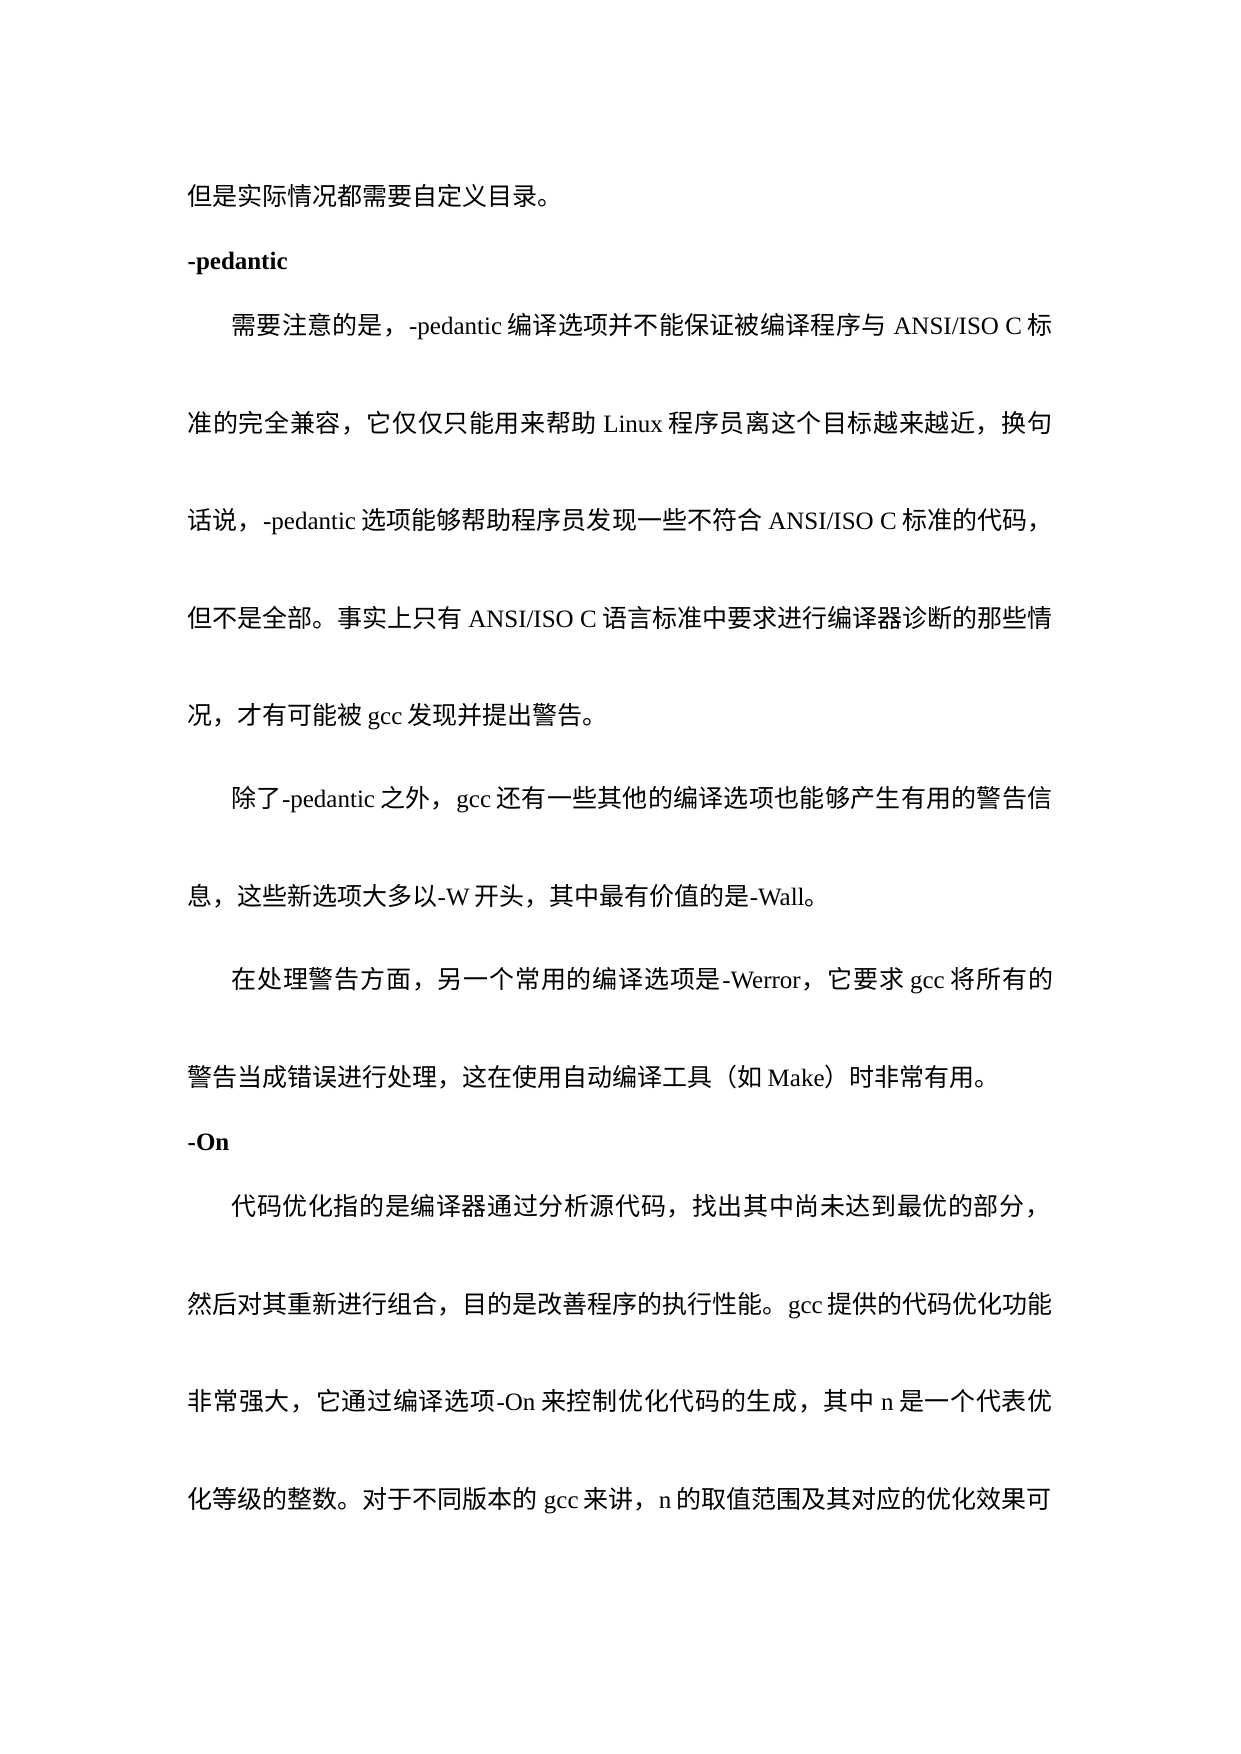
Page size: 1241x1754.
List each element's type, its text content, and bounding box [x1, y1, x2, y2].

text -pedantic [187, 245, 1053, 278]
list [187, 162, 1053, 227]
text -On [187, 1126, 1053, 1158]
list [187, 1172, 1053, 1530]
list 除了-pedantic之外，gcc还有一些其他的编译选项也能够产生有用的警告信息，这些新选项大多以-W开头，其中最有价值的是-Wall。 [187, 764, 1053, 927]
list 需要注意的是，-pedantic编译选项并不能保证被编译程序与ANSI/ISO C标准的完全兼容，它仅仅只能用来帮助Linux程序员离这个目标越来越近，换句话说，-pedantic选项能够帮助程序员发现一些不符合ANSI/ISO C标准的代码，但不是全部。事实上只有ANSI/ISO C语言标准中要求进行编译器诊断的那些情况，才有可能被gcc发现并提出警告。 [187, 291, 1053, 746]
list 在处理警告方面，另一个常用的编译选项是-Werror，它要求gcc将所有的警告当成错误进行处理，这在使用自动编译工具（如Make）时非常有用。 [187, 945, 1053, 1108]
